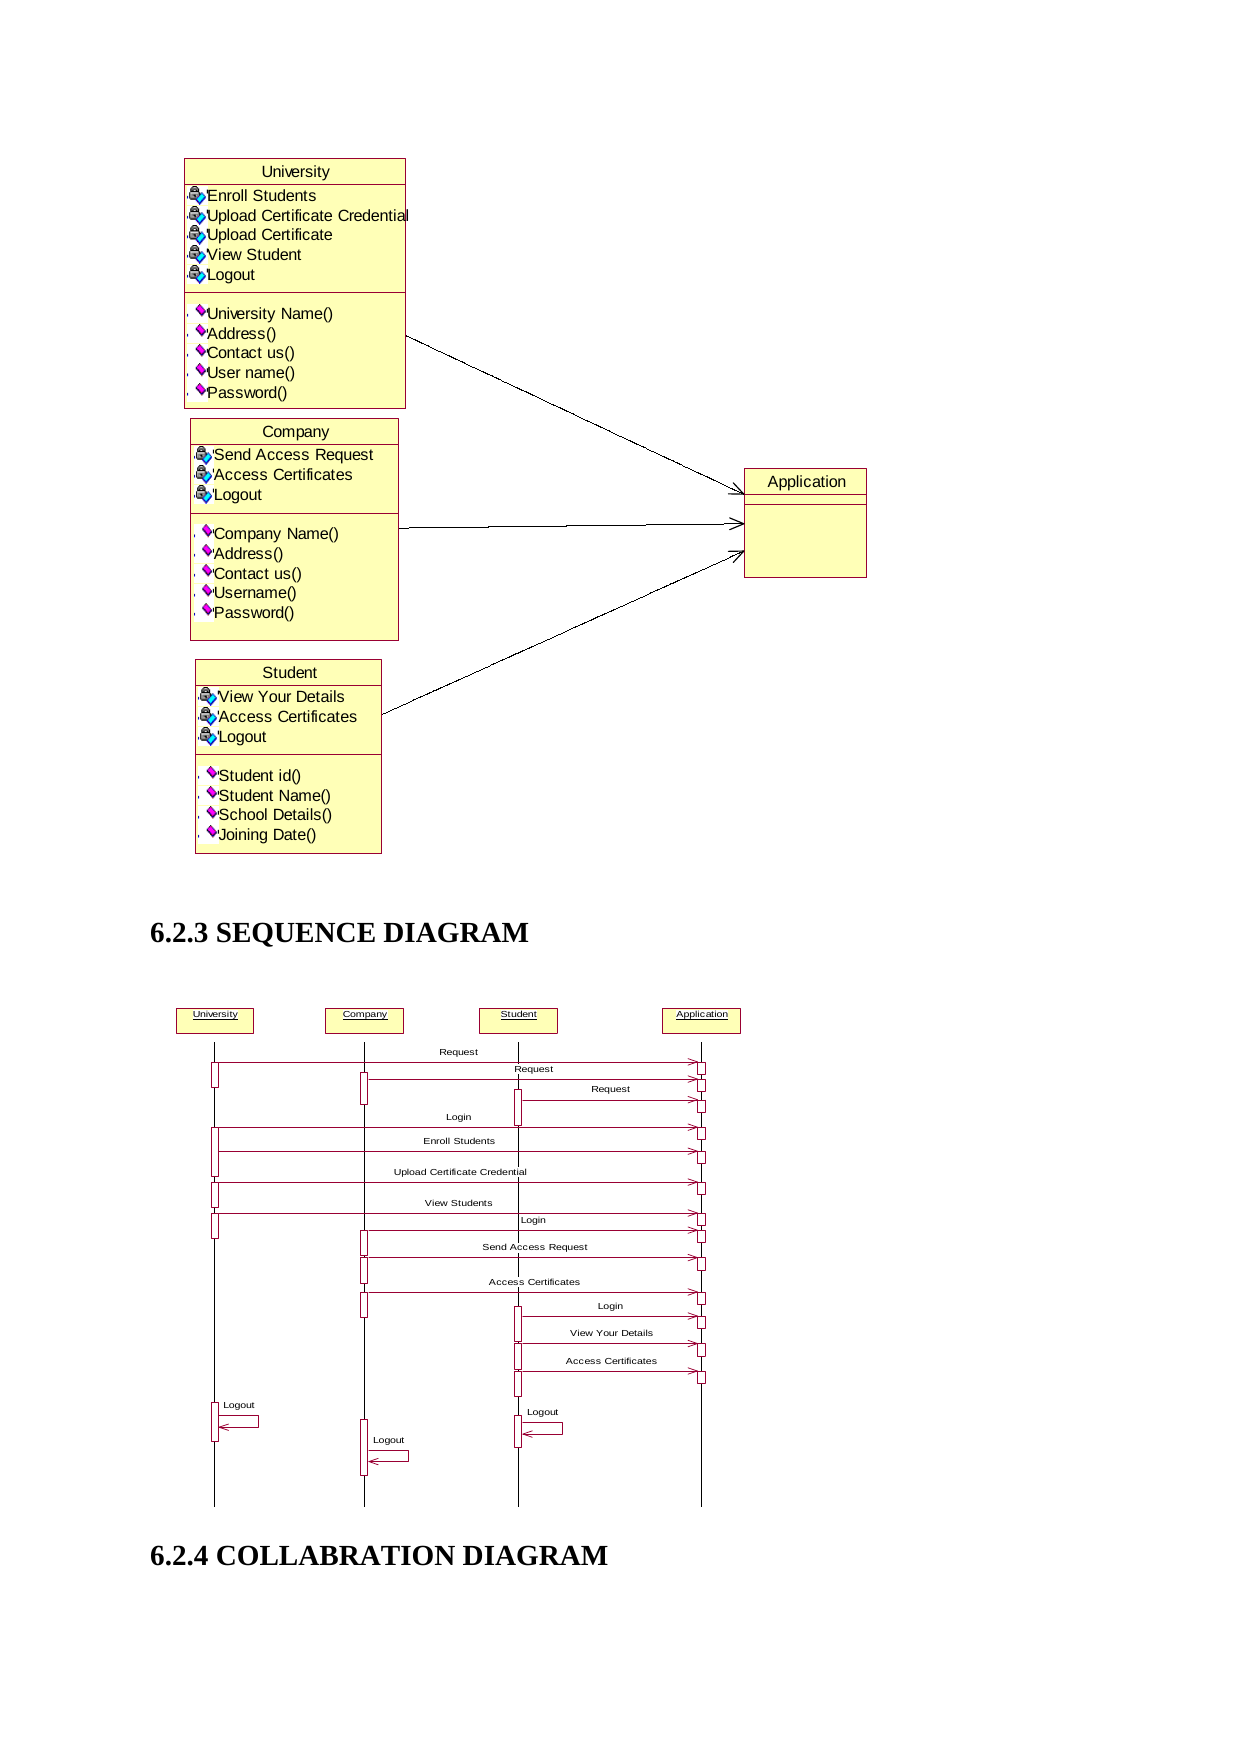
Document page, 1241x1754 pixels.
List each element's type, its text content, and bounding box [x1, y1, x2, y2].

text 6.2.3 SEQUENCE DIAGRAM [150, 915, 1090, 948]
text 6.2.4 COLLABRATION DIAGRAM [150, 1538, 1090, 1571]
